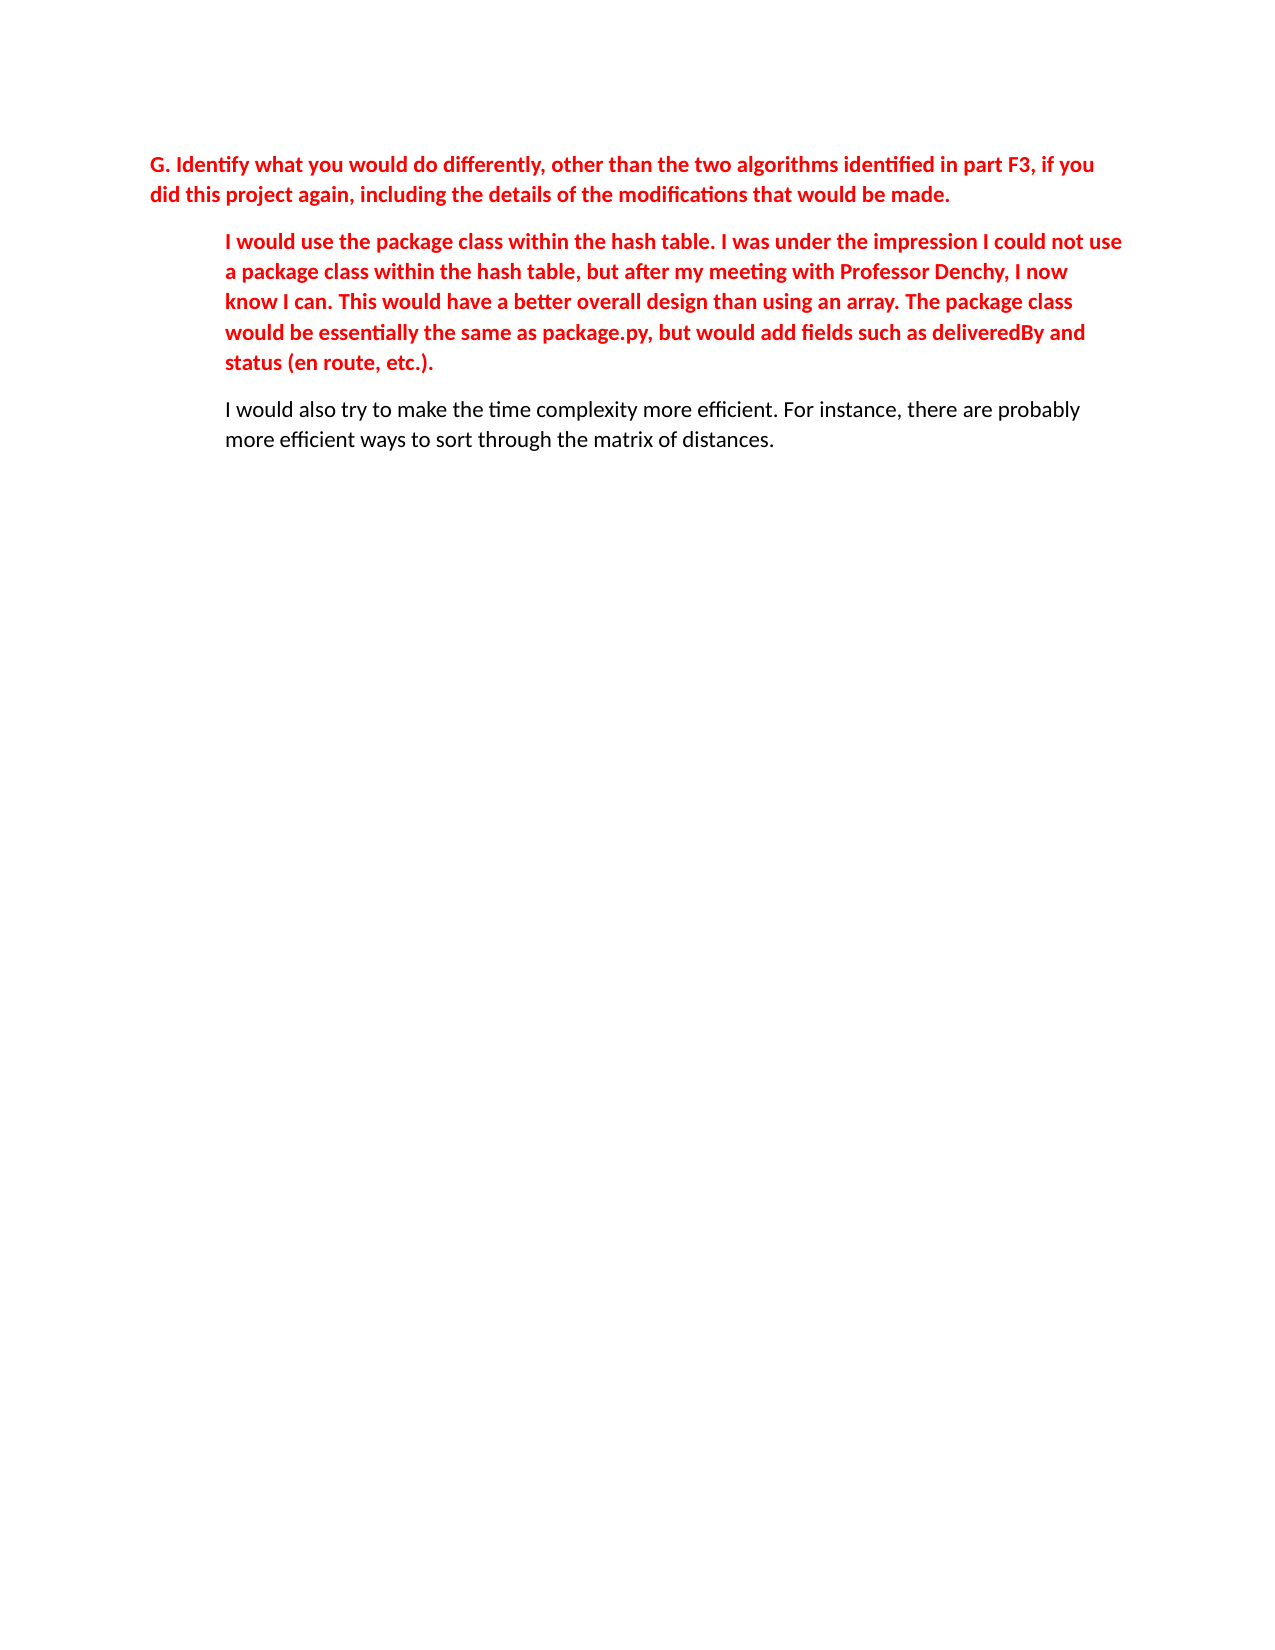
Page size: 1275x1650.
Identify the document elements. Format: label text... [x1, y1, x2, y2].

text I would use the package class within the hash table. I was under the impression I could not use a package class within the hash table, but after my meeting with Professor Denchy, I now know I can. This would have a better overall design than using an array. The package class would be essentially the same as package.py, but would add fields such as deliveredBy and status (en route, etc.). [225, 227, 1125, 376]
text G. Identify what you would do differently, other than the two algorithms identified in part F3, if you did this project again, including the details of the modifications that would be made. [150, 150, 1125, 208]
text I would also try to make the time complexity more efficient. For instance, there are probably more efficient ways to sort through the matrix of distances. [225, 395, 1125, 453]
